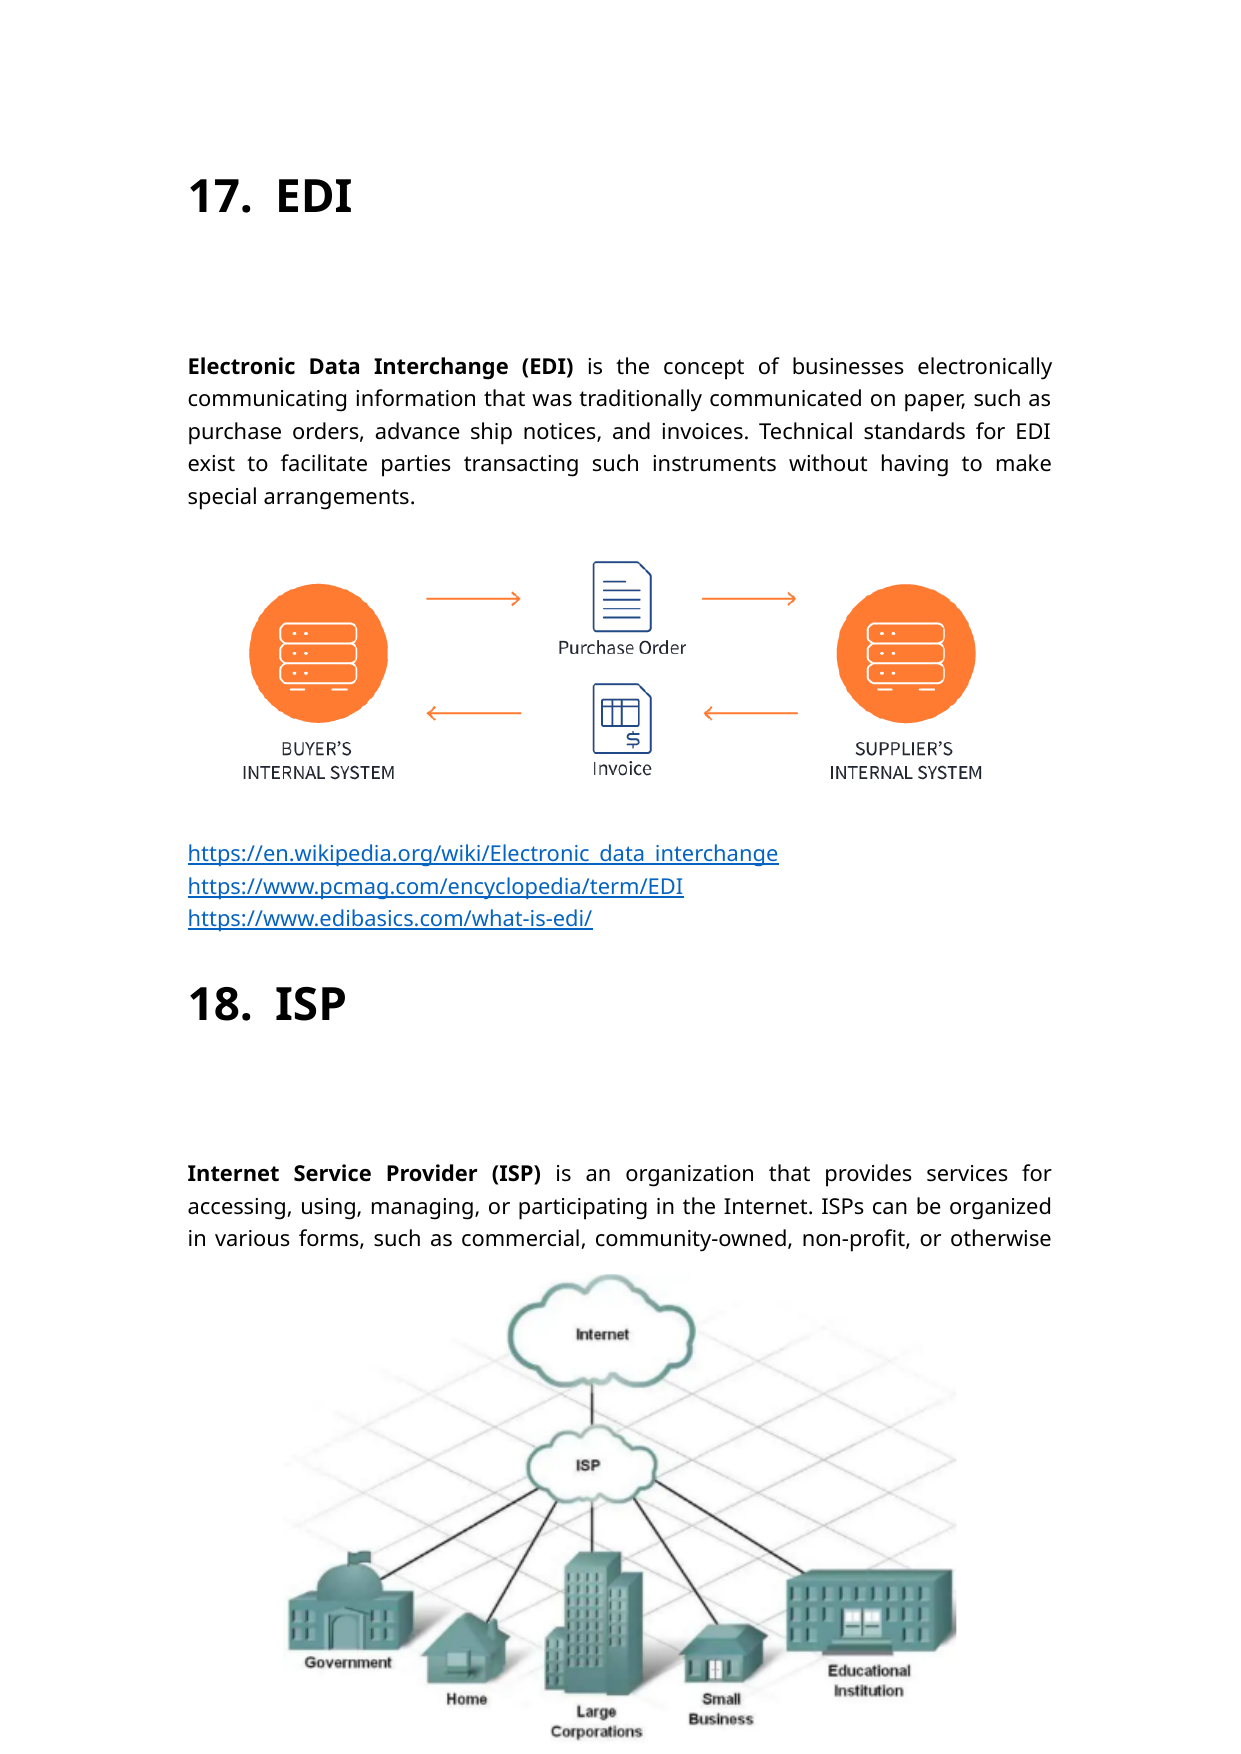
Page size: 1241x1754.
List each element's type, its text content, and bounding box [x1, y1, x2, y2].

picture [187, 544, 1053, 802]
text Electronic Data Interchange (EDI) is the concept of businesses electronically communicating information that was traditionally communicated on paper, such as purchase orders, advance ship notices, and invoices. Technical standards for EDI exist to facilitate parties transacting such instruments without having to make special arrangements. [187, 349, 1053, 512]
subtitle EDI [187, 162, 1053, 227]
text https://www.edibasics.com/what-is-edi/ [187, 902, 1053, 934]
subtitle ISP [187, 970, 1053, 1035]
picture [282, 1274, 957, 1744]
text https://www.pcmag.com/encyclopedia/term/EDI [187, 869, 1053, 902]
text https://en.wikipedia.org/wiki/Electronic_data_interchange [187, 837, 1053, 869]
